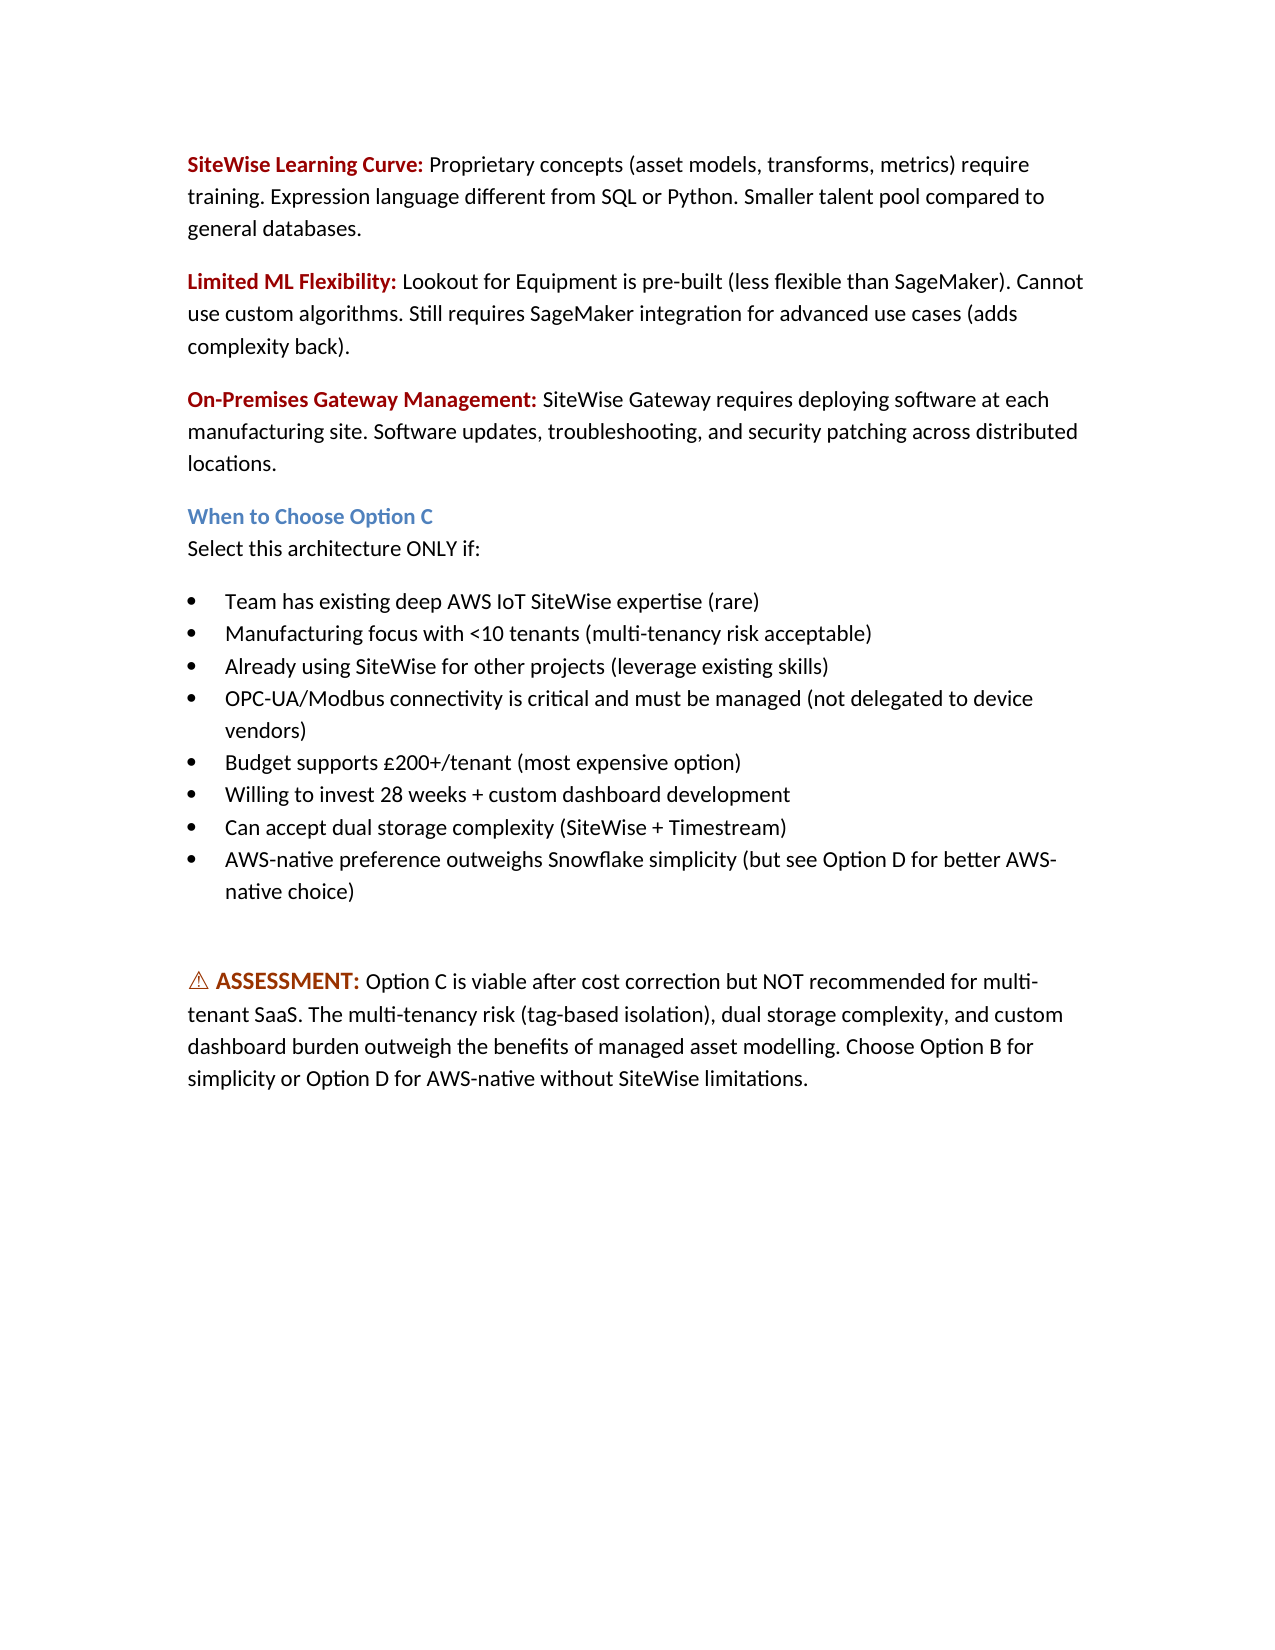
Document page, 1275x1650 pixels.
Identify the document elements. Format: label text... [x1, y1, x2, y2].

list Team has existing deep AWS IoT SiteWise expertise (rare) [187, 587, 1087, 615]
list OPC-UA/Modbus connectivity is critical and must be managed (not delegated to device vendors) [187, 684, 1087, 744]
list Already using SiteWise for other projects (leverage existing skills) [187, 652, 1087, 680]
text Select this architecture ONLY if: [187, 534, 1087, 562]
subtitle When to Choose Option C [187, 502, 1087, 530]
list Willing to invest 28 weeks + custom dashboard development [187, 781, 1087, 808]
list Budget supports £200+/tenant (most expensive option) [187, 748, 1087, 776]
list AWS-native preference outweighs Snowflake simplicity (but see Option D for better AWS-native choice) [187, 845, 1087, 905]
text Limited ML Flexibility: Lookout for Equipment is pre-built (less flexible than SageMaker). Cannot use custom algorithms. Still requires SageMaker integration for advanced use cases (adds complexity back). [187, 267, 1087, 360]
text On-Premises Gateway Management: SiteWise Gateway requires deploying software at each manufacturing site. Software updates, troubleshooting, and security patching across distributed locations. [187, 385, 1087, 477]
list Manufacturing focus with <10 tenants (multi-tenancy risk acceptable) [187, 619, 1087, 648]
text SiteWise Learning Curve: Proprietary concepts (asset models, transforms, metrics) require training. Expression language different from SQL or Python. Smaller talent pool compared to general databases. [187, 150, 1087, 242]
text ⚠️ ASSESSMENT: Option C is viable after cost correction but NOT recommended for multi-tenant SaaS. The multi-tenancy risk (tag-based isolation), dual storage complexity, and custom dashboard burden outweigh the benefits of managed asset modelling. Choose Option B for simplicity or Option D for AWS-native without SiteWise limitations. [187, 930, 1087, 1092]
list Can accept dual storage complexity (SiteWise + Timestream) [187, 813, 1087, 841]
